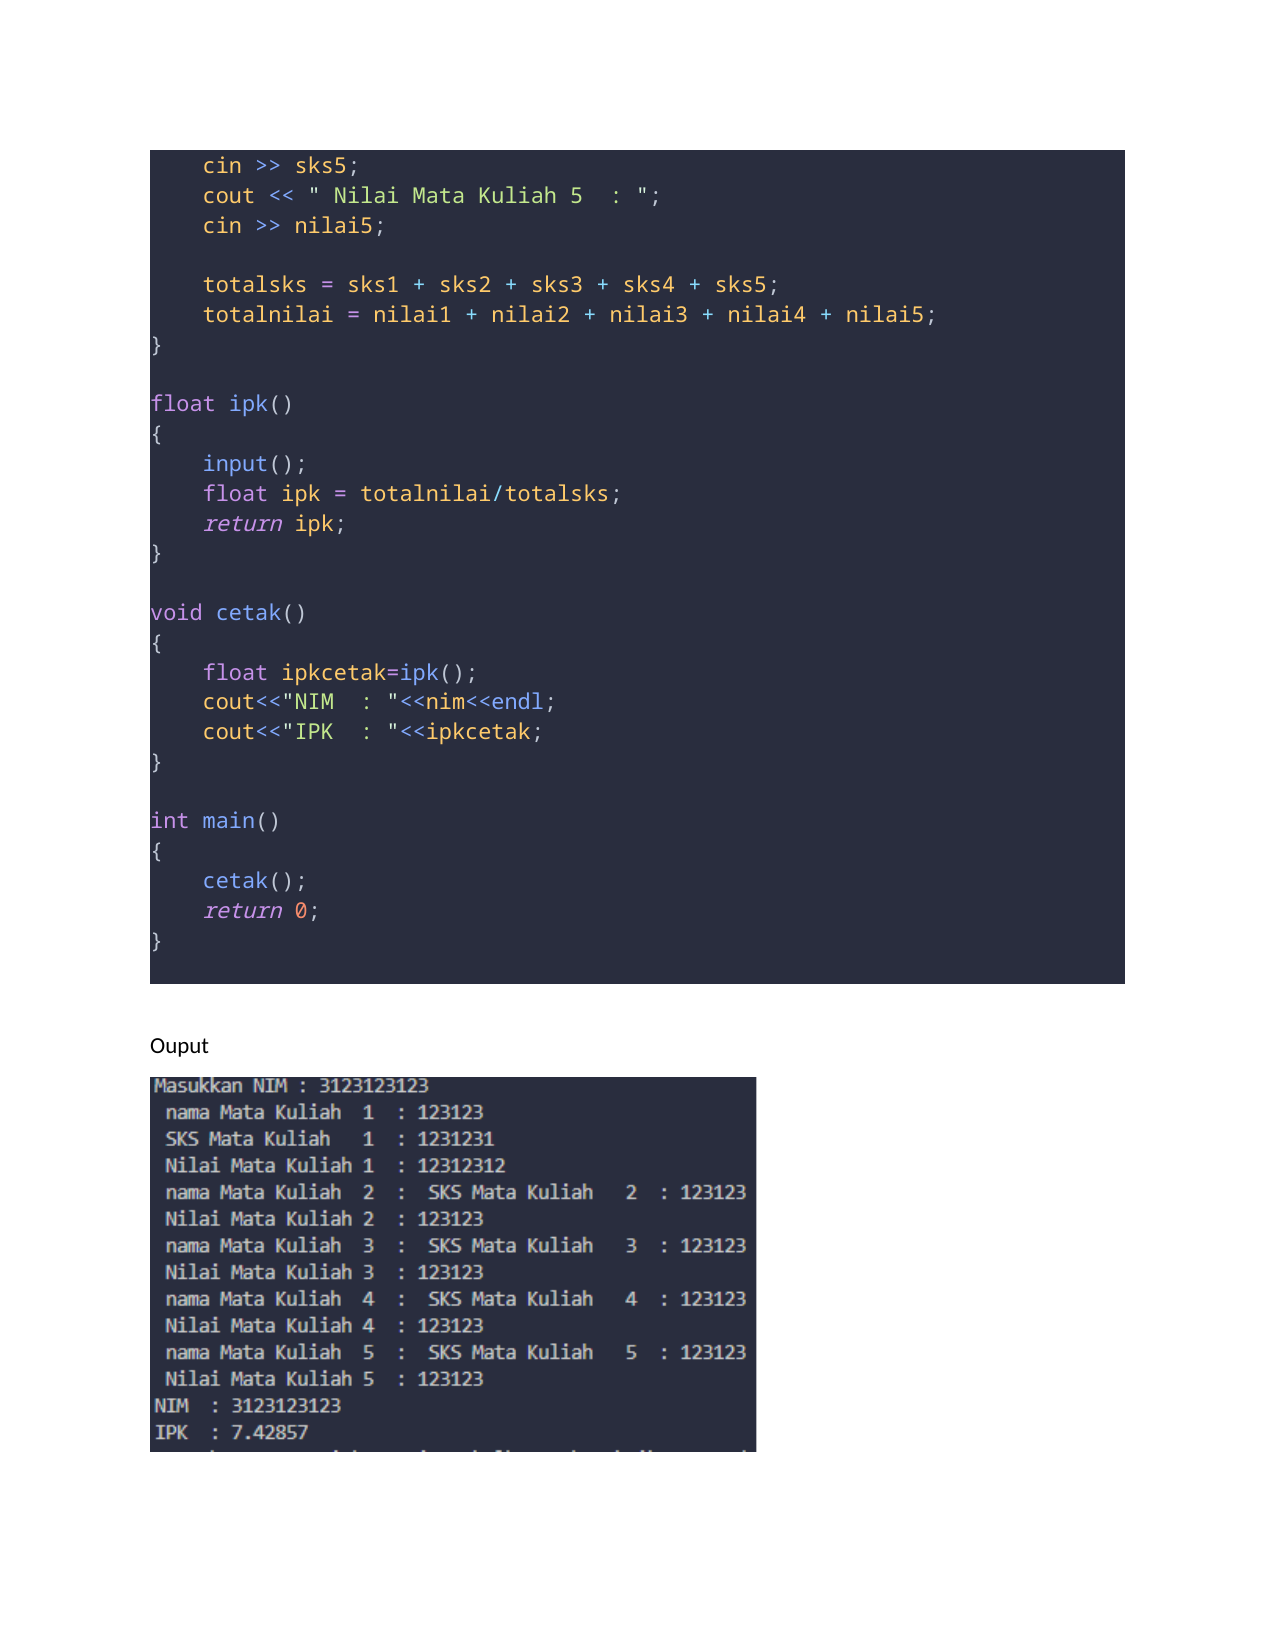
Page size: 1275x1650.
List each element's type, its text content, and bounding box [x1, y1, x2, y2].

text float ipkcetak=ipk(); [150, 656, 1125, 686]
text { [150, 627, 1125, 656]
text } [150, 329, 1125, 358]
text cout<<"NIM : "<<nim<<endl; [150, 686, 1125, 716]
text cout<<"IPK : "<<ipkcetak; [150, 716, 1125, 746]
text { [150, 835, 1125, 865]
text cin >> nilai5; [150, 209, 1125, 239]
text cin >> sks5; [150, 150, 1125, 180]
picture [150, 1077, 757, 1452]
text int main() [150, 805, 1125, 835]
text Ouput [150, 1031, 1125, 1059]
text cout << " Nilai Mata Kuliah 5 : "; [150, 180, 1125, 209]
text totalnilai = nilai1 + nilai2 + nilai3 + nilai4 + nilai5; [150, 299, 1125, 329]
text input(); [150, 448, 1125, 478]
text return 0; [150, 895, 1125, 924]
text float ipk = totalnilai/totalsks; [150, 478, 1125, 507]
text } [150, 924, 1125, 954]
text float ipk() [150, 388, 1125, 418]
text totalsks = sks1 + sks2 + sks3 + sks4 + sks5; [150, 269, 1125, 299]
text } [150, 746, 1125, 776]
text return ipk; [150, 507, 1125, 537]
text { [150, 418, 1125, 448]
text cetak(); [150, 865, 1125, 895]
text void cetak() [150, 597, 1125, 627]
text } [150, 537, 1125, 567]
